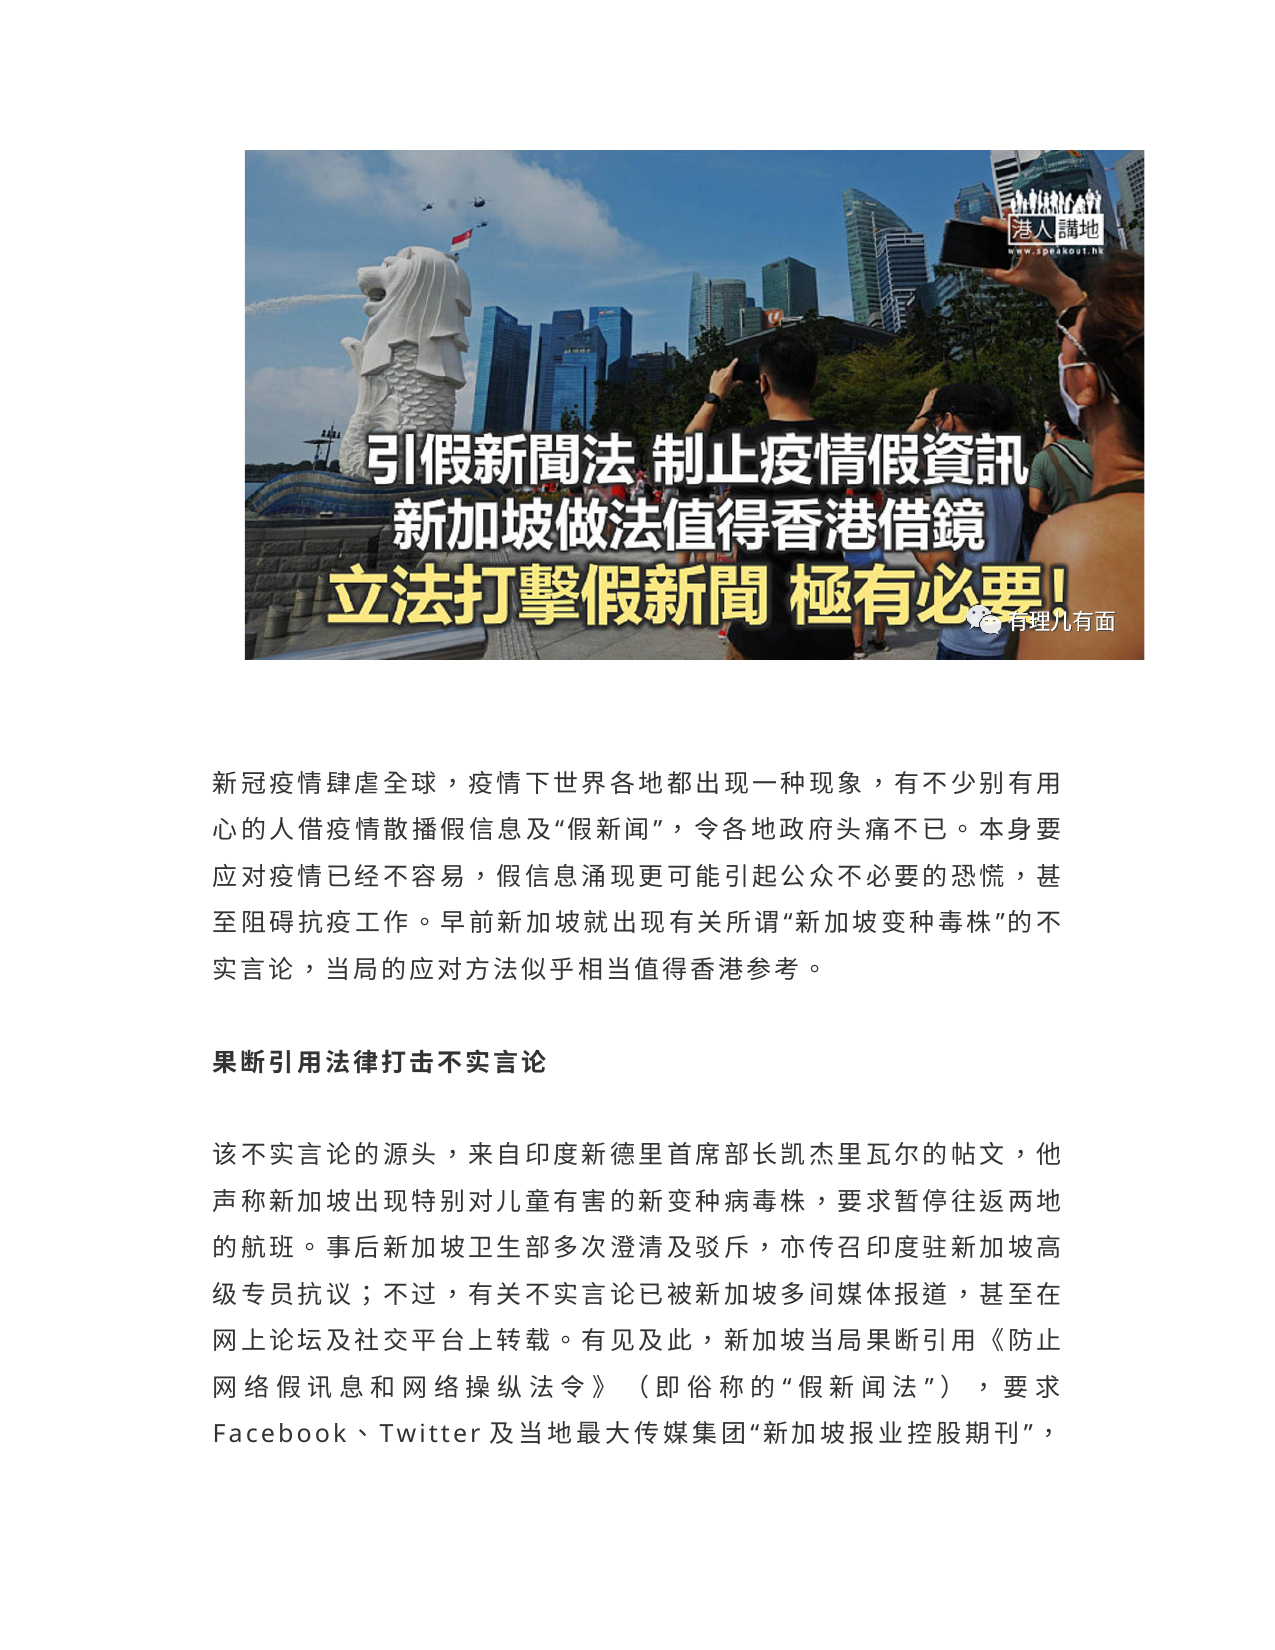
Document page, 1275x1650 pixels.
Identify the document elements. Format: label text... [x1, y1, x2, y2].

picture [244, 150, 1145, 661]
text 新冠疫情肆虐全球，疫情下世界各地都出现一种现象，有不少别有用心的人借疫情散播假信息及“假新闻”，令各地政府头痛不已。本身要应对疫情已经不容易，假信息涌现更可能引起公众不必要的恐慌，甚至阻碍抗疫工作。早前新加坡就出现有关所谓“新加坡变种毒株”的不实言论，当局的应对方法似乎相当值得香港参考。 [212, 753, 1062, 985]
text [212, 1125, 1062, 1450]
text 果断引用法律打击不实言论 [212, 1032, 1062, 1078]
